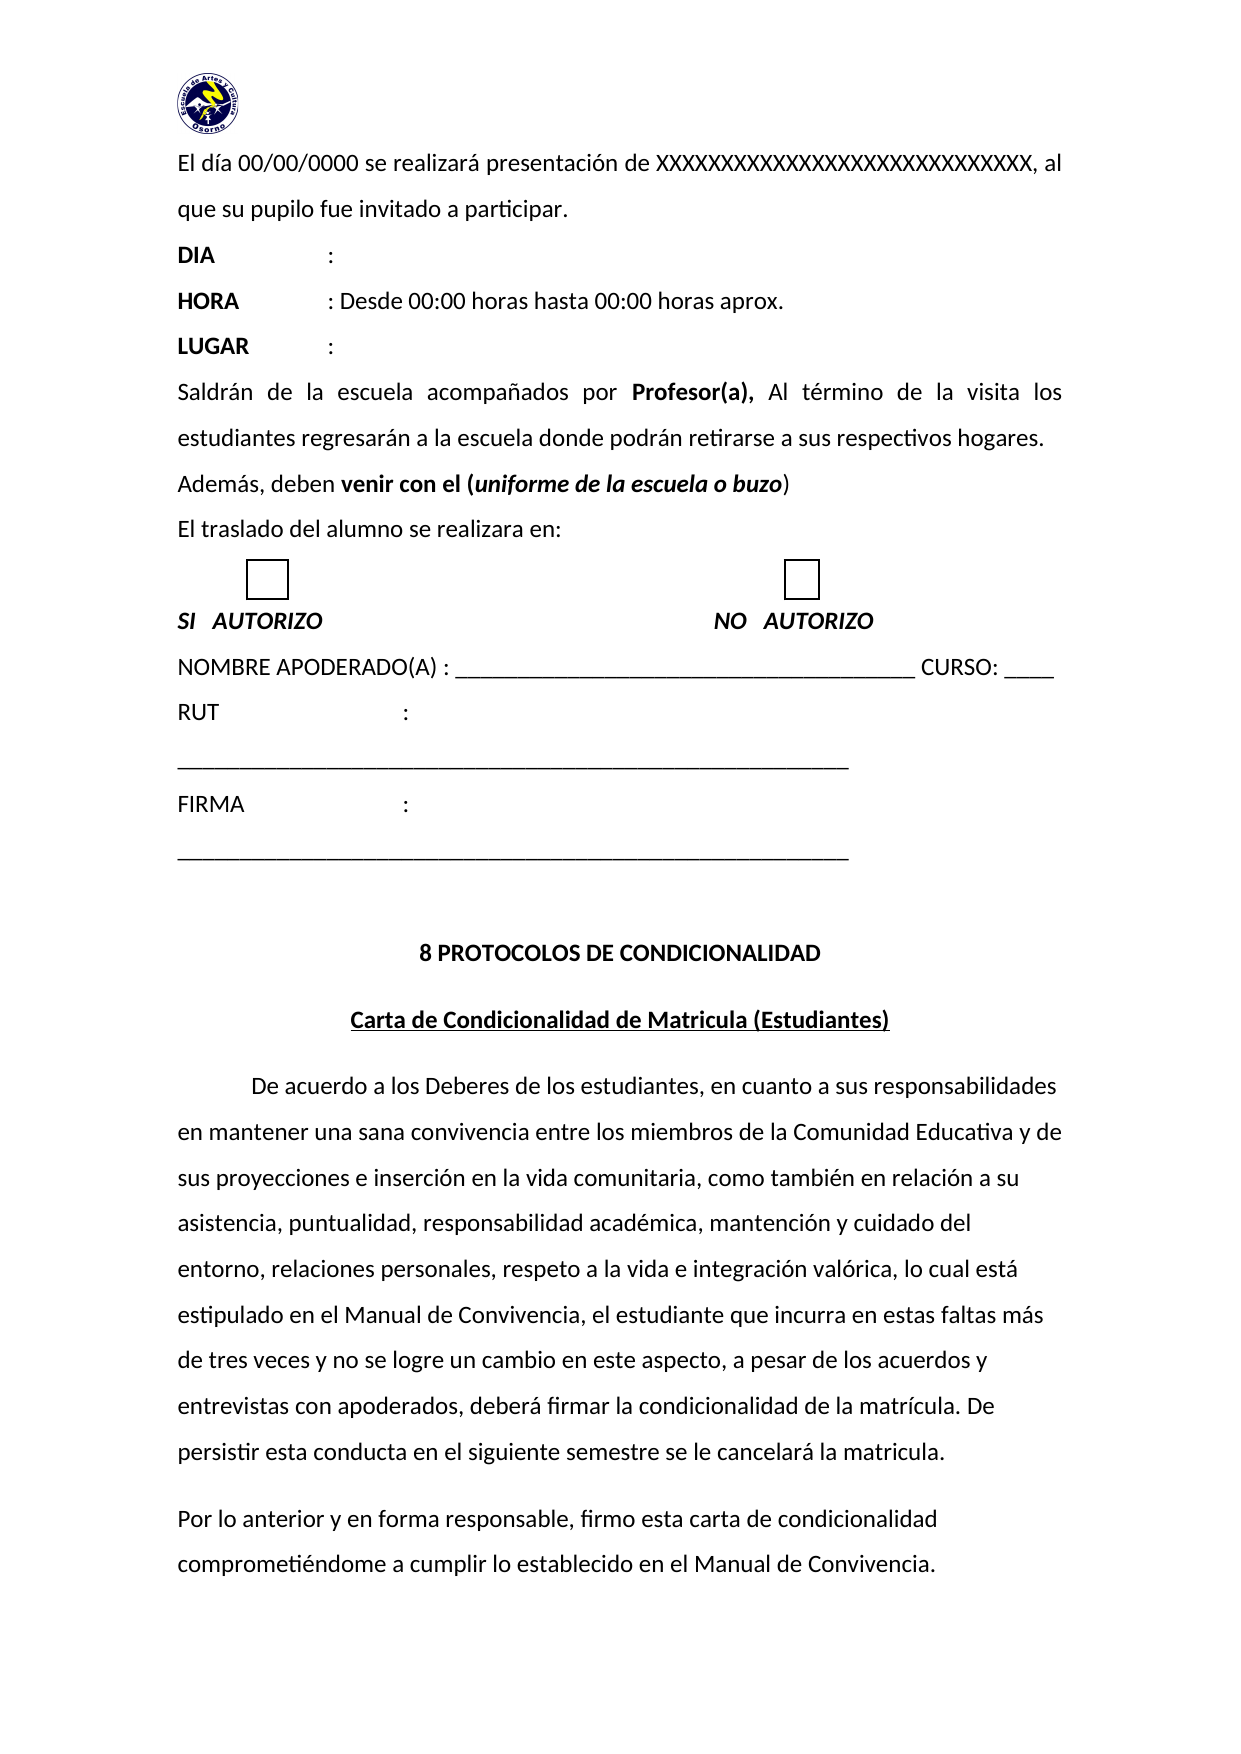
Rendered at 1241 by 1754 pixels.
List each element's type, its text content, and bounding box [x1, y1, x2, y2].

text Carta de Condicionalidad de Matricula (Estudiantes) [177, 1004, 1063, 1034]
text Saldrán de la escuela acompañados por Profesor(a), Al término de la visita los estudiantes regresarán a la escuela donde podrán retirarse a sus respectivos hogares. [177, 376, 1063, 452]
text RUT : ______________________________________________________ [177, 696, 1063, 773]
text 8 PROTOCOLOS DE CONDICIONALIDAD [177, 937, 1063, 968]
text Por lo anterior y en forma responsable, firmo esta carta de condicionalidad comprometiéndome a cumplir lo establecido en el Manual de Convivencia. [177, 1503, 1063, 1579]
text De acuerdo a los Deberes de los estudiantes, en cuanto a sus responsabilidades en mantener una sana convivencia entre los miembros de la Comunidad Educativa y de sus proyecciones e inserción en la vida comunitaria, como también en relación a su asistencia, puntualidad, responsabilidad académica, mantención y cuidado del entorno, relaciones personales, respeto a la vida e integración valórica, lo cual está estipulado en el Manual de Convivencia, el estudiante que incurra en estas faltas más de tres veces y no se logre un cambio en este aspecto, a pesar de los acuerdos y entrevistas con apoderados, deberá firmar la condicionalidad de la matrícula. De persistir esta conducta en el siguiente semestre se le cancelará la matricula. [177, 1070, 1063, 1467]
text HORA : Desde 00:00 horas hasta 00:00 horas aprox. [177, 285, 1063, 315]
text Además, deben venir con el (uniforme de la escuela o buzo) [177, 468, 1063, 498]
text NOMBRE APODERADO(A) : _____________________________________ CURSO: ____ [177, 651, 1063, 681]
text SI AUTORIZO NO AUTORIZO [177, 605, 1063, 635]
picture [177, 73, 239, 134]
text FIRMA : ______________________________________________________ [177, 788, 1063, 866]
text El día 00/00/0000 se realizará presentación de XXXXXXXXXXXXXXXXXXXXXXXXXXXXX, al que su pupilo fue invitado a participar. [177, 148, 1063, 224]
text El traslado del alumno se realizara en: [177, 513, 1063, 544]
text DIA : [177, 239, 1063, 269]
text LUGAR : [177, 331, 1063, 361]
